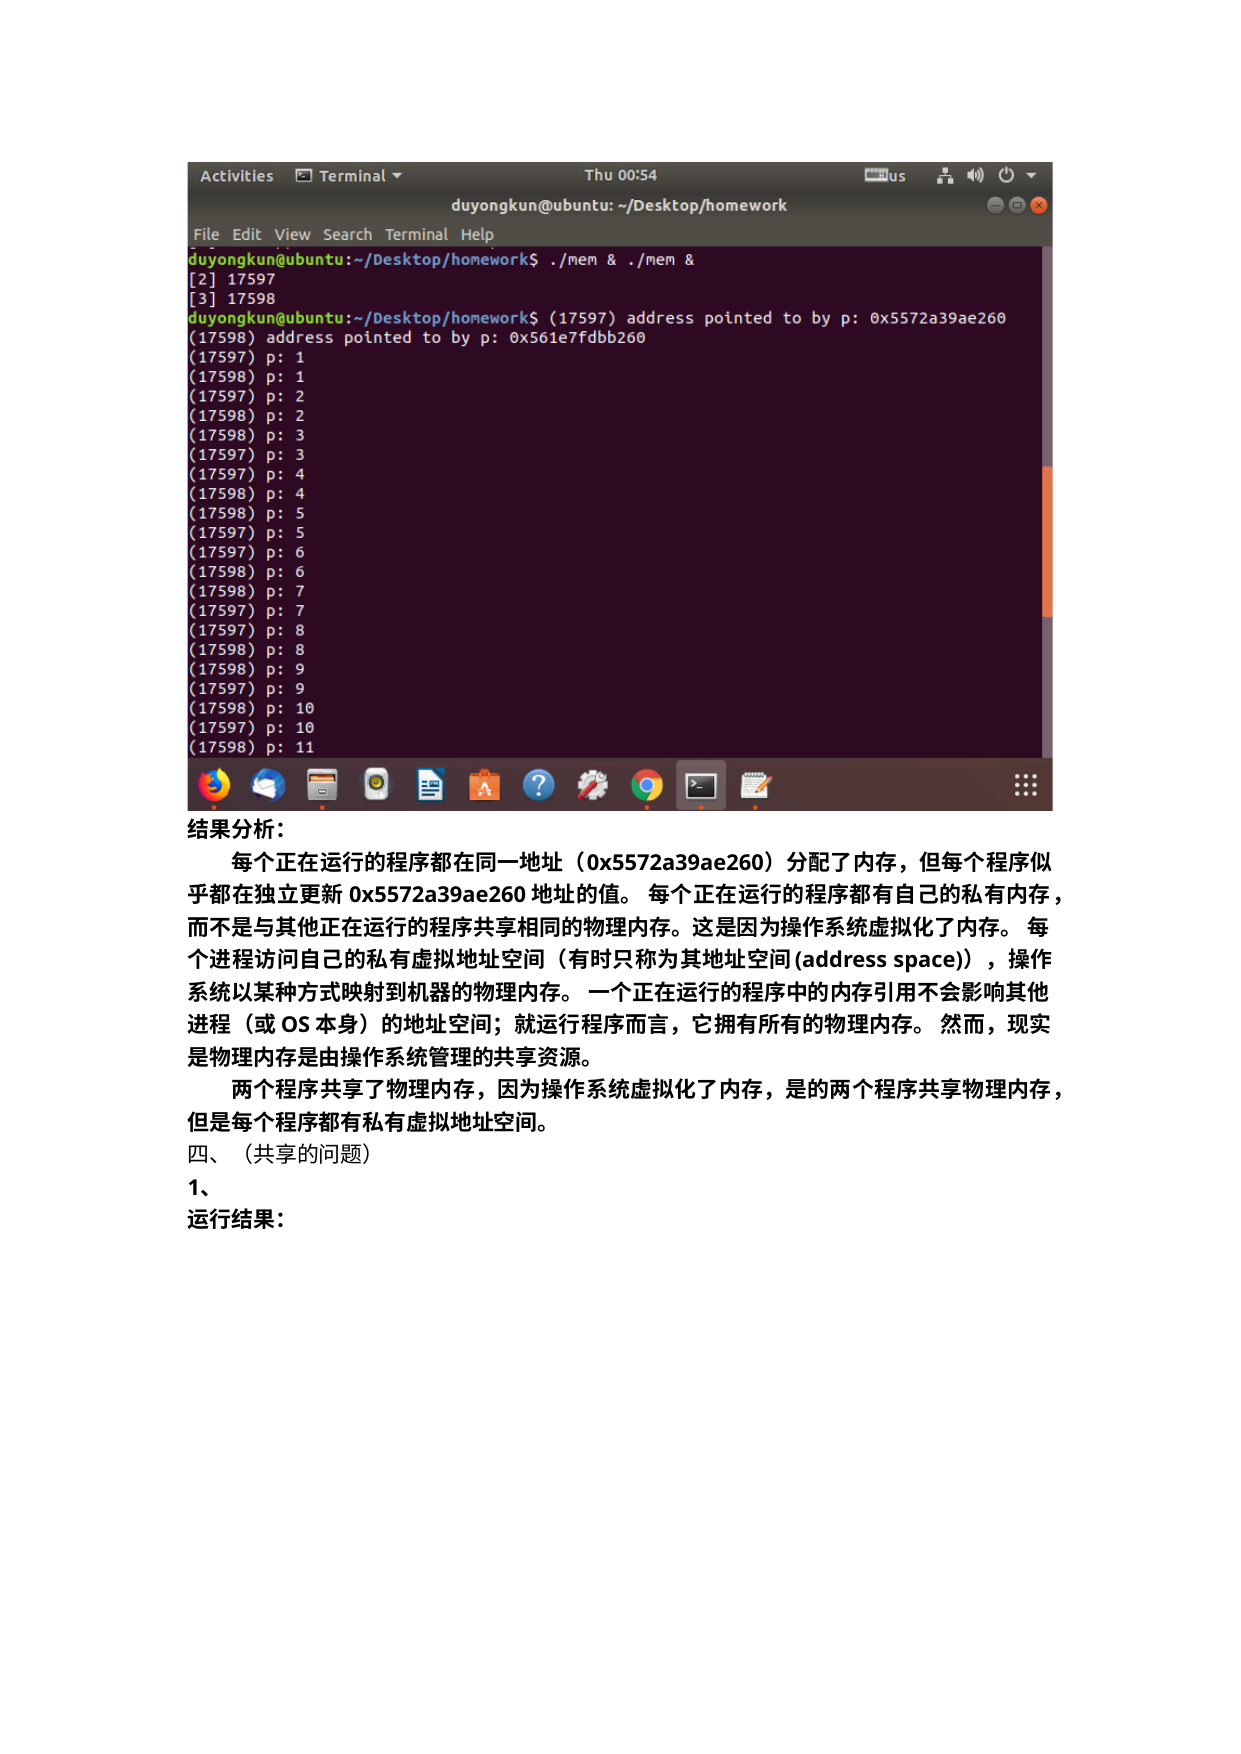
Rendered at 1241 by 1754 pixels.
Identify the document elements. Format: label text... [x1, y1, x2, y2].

text 结果分析： [187, 812, 1053, 844]
text 运行结果： [187, 1202, 1053, 1234]
text 两个程序共享了物理内存，因为操作系统虚拟化了内存，是的两个程序共享物理内存，但是每个程序都有私有虚拟地址空间。 [187, 1072, 1053, 1137]
text 1、 [187, 1169, 1053, 1202]
text 四、（共享的问题） [187, 1137, 1053, 1169]
text 每个正在运行的程序都在同一地址（0x5572a39ae260）分配了内存，但每个程序似乎都在独立更新0x5572a39ae260地址的值。 每个正在运行的程序都有自己的私有内存，而不是与其他正在运行的程序共享相同的物理内存。这是因为操作系统虚拟化了内存。 每个进程访问自己的私有虚拟地址空间（有时只称为其地址空间(address space)），操作系统以某种方式映射到机器的物理内存。 一个正在运行的程序中的内存引用不会影响其他进程（或OS本身）的地址空间；就运行程序而言，它拥有所有的物理内存。 然而，现实是物理内存是由操作系统管理的共享资源。 [187, 844, 1053, 1072]
picture [187, 162, 1053, 811]
